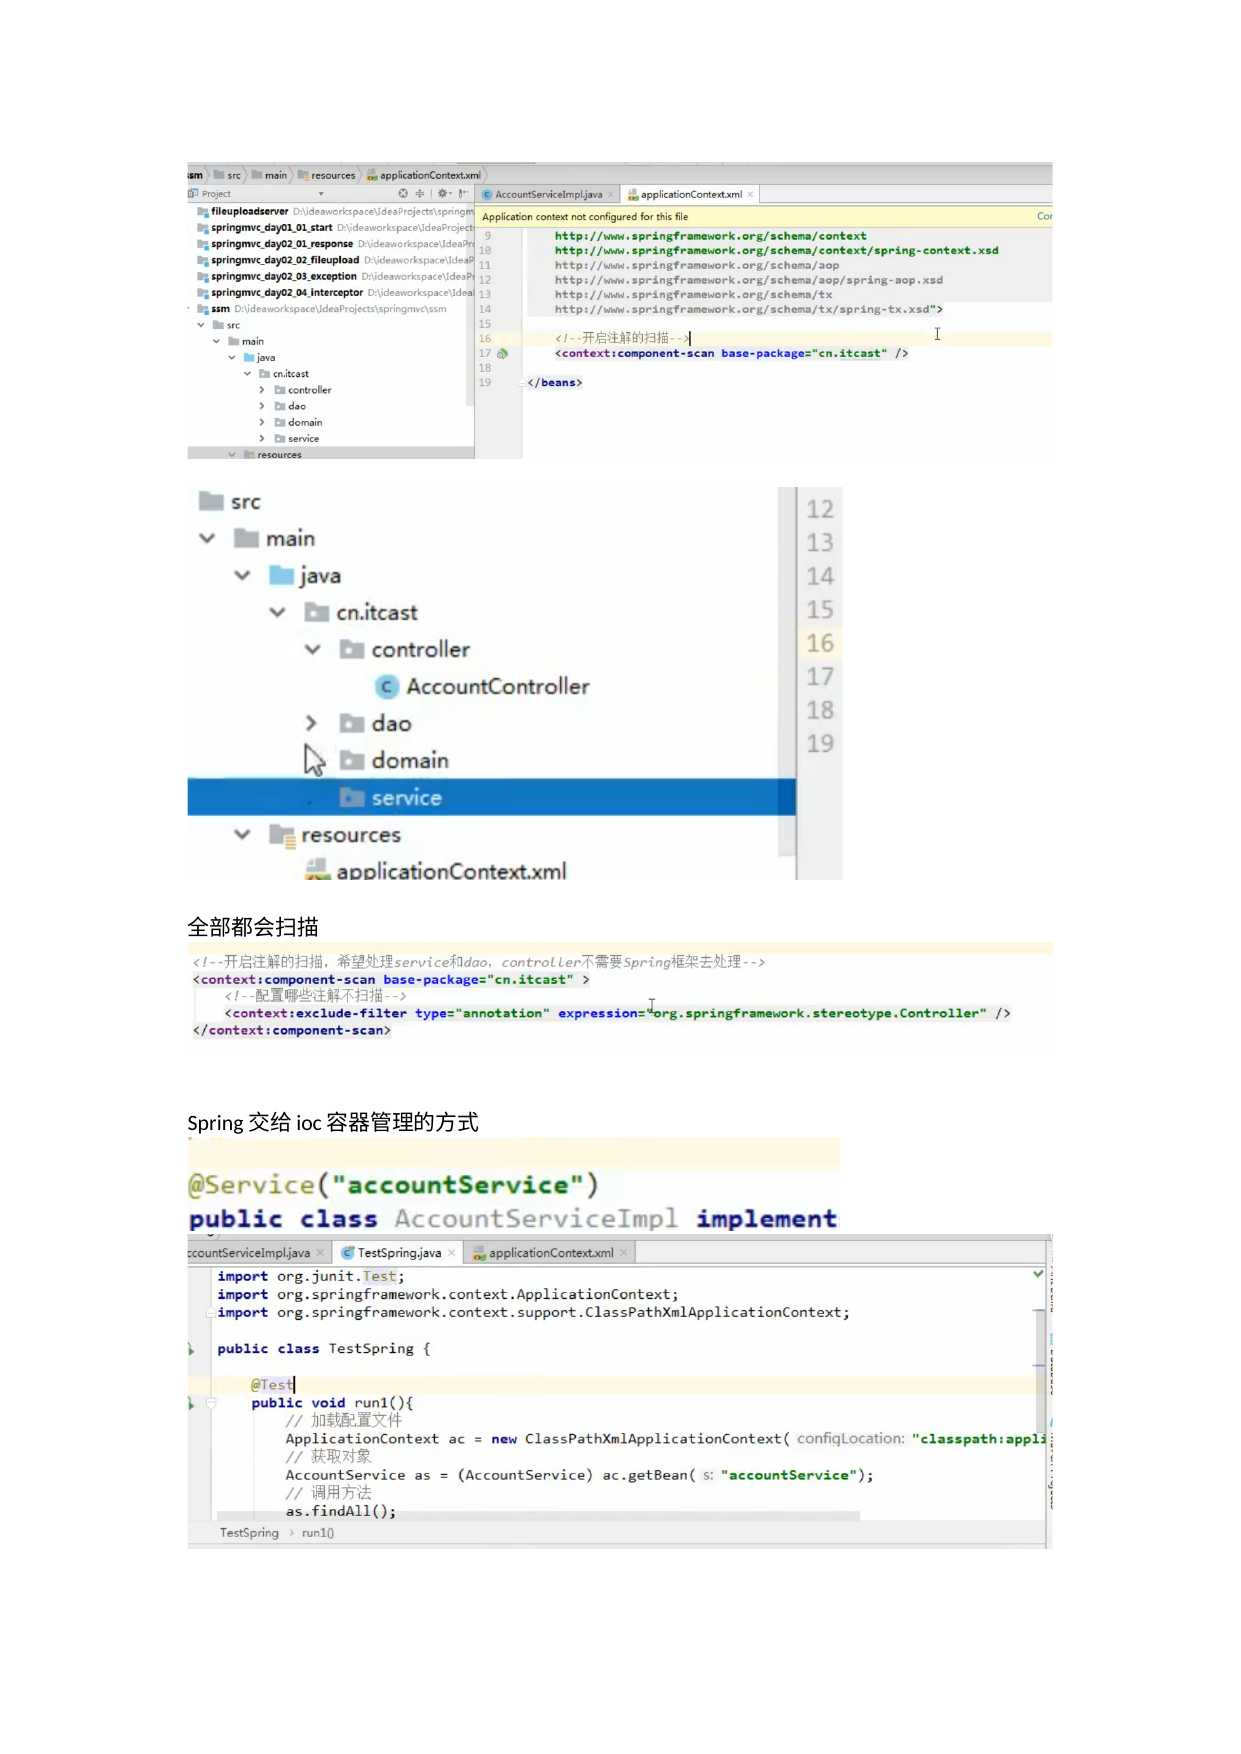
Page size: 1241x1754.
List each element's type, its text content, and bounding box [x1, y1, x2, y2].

text 全部都会扫描 [187, 909, 1053, 942]
picture [187, 1137, 840, 1231]
picture [187, 487, 843, 880]
text Spring交给ioc容器管理的方式 [187, 1104, 1053, 1137]
picture [187, 942, 1053, 1053]
picture [187, 1234, 1053, 1549]
picture [187, 162, 1053, 459]
